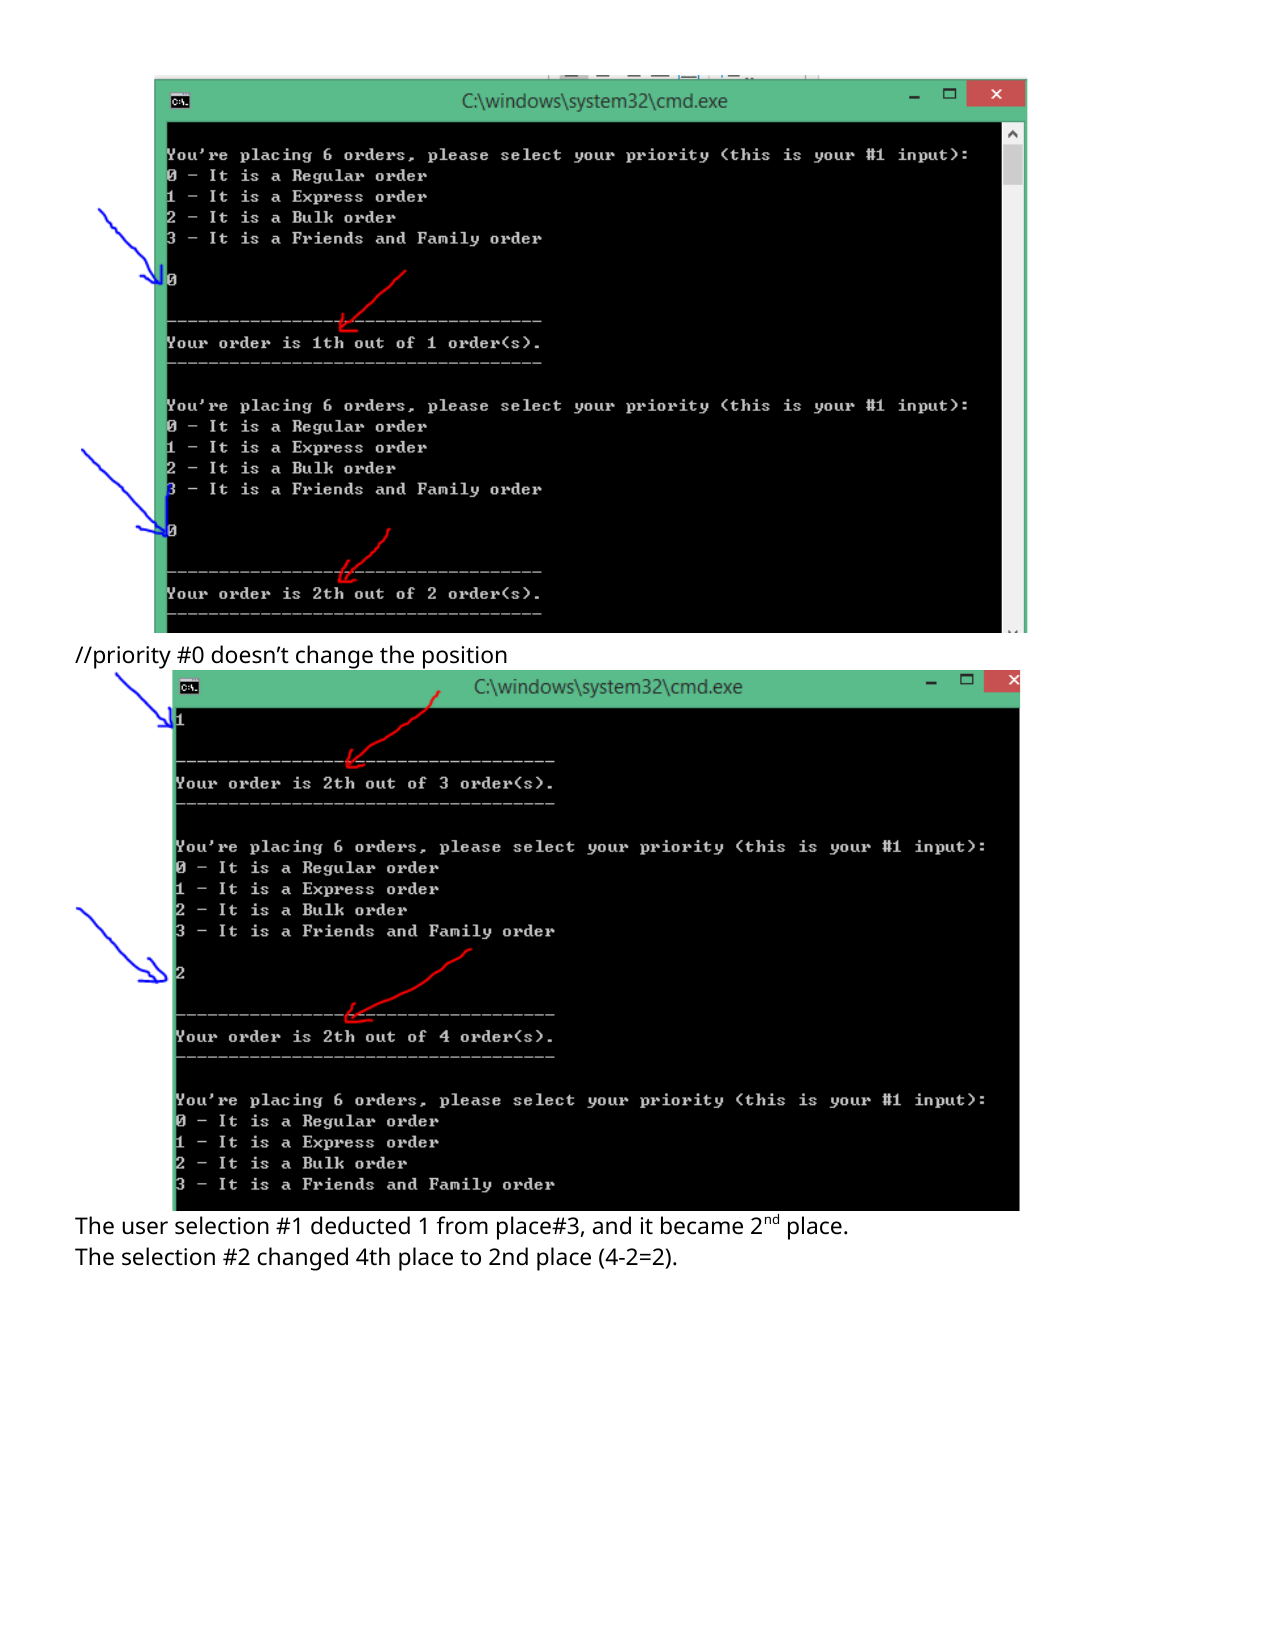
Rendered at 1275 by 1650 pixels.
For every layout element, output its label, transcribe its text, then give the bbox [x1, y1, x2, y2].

text //priority #0 doesn’t change the position [75, 639, 1200, 670]
picture [75, 670, 1021, 1211]
text The selection #2 changed 4th place to 2nd place (4-2=2). [75, 1241, 1200, 1273]
picture [81, 75, 1028, 633]
text The user selection #1 deducted 1 from place#3, and it became 2nd place. [75, 1210, 1200, 1241]
